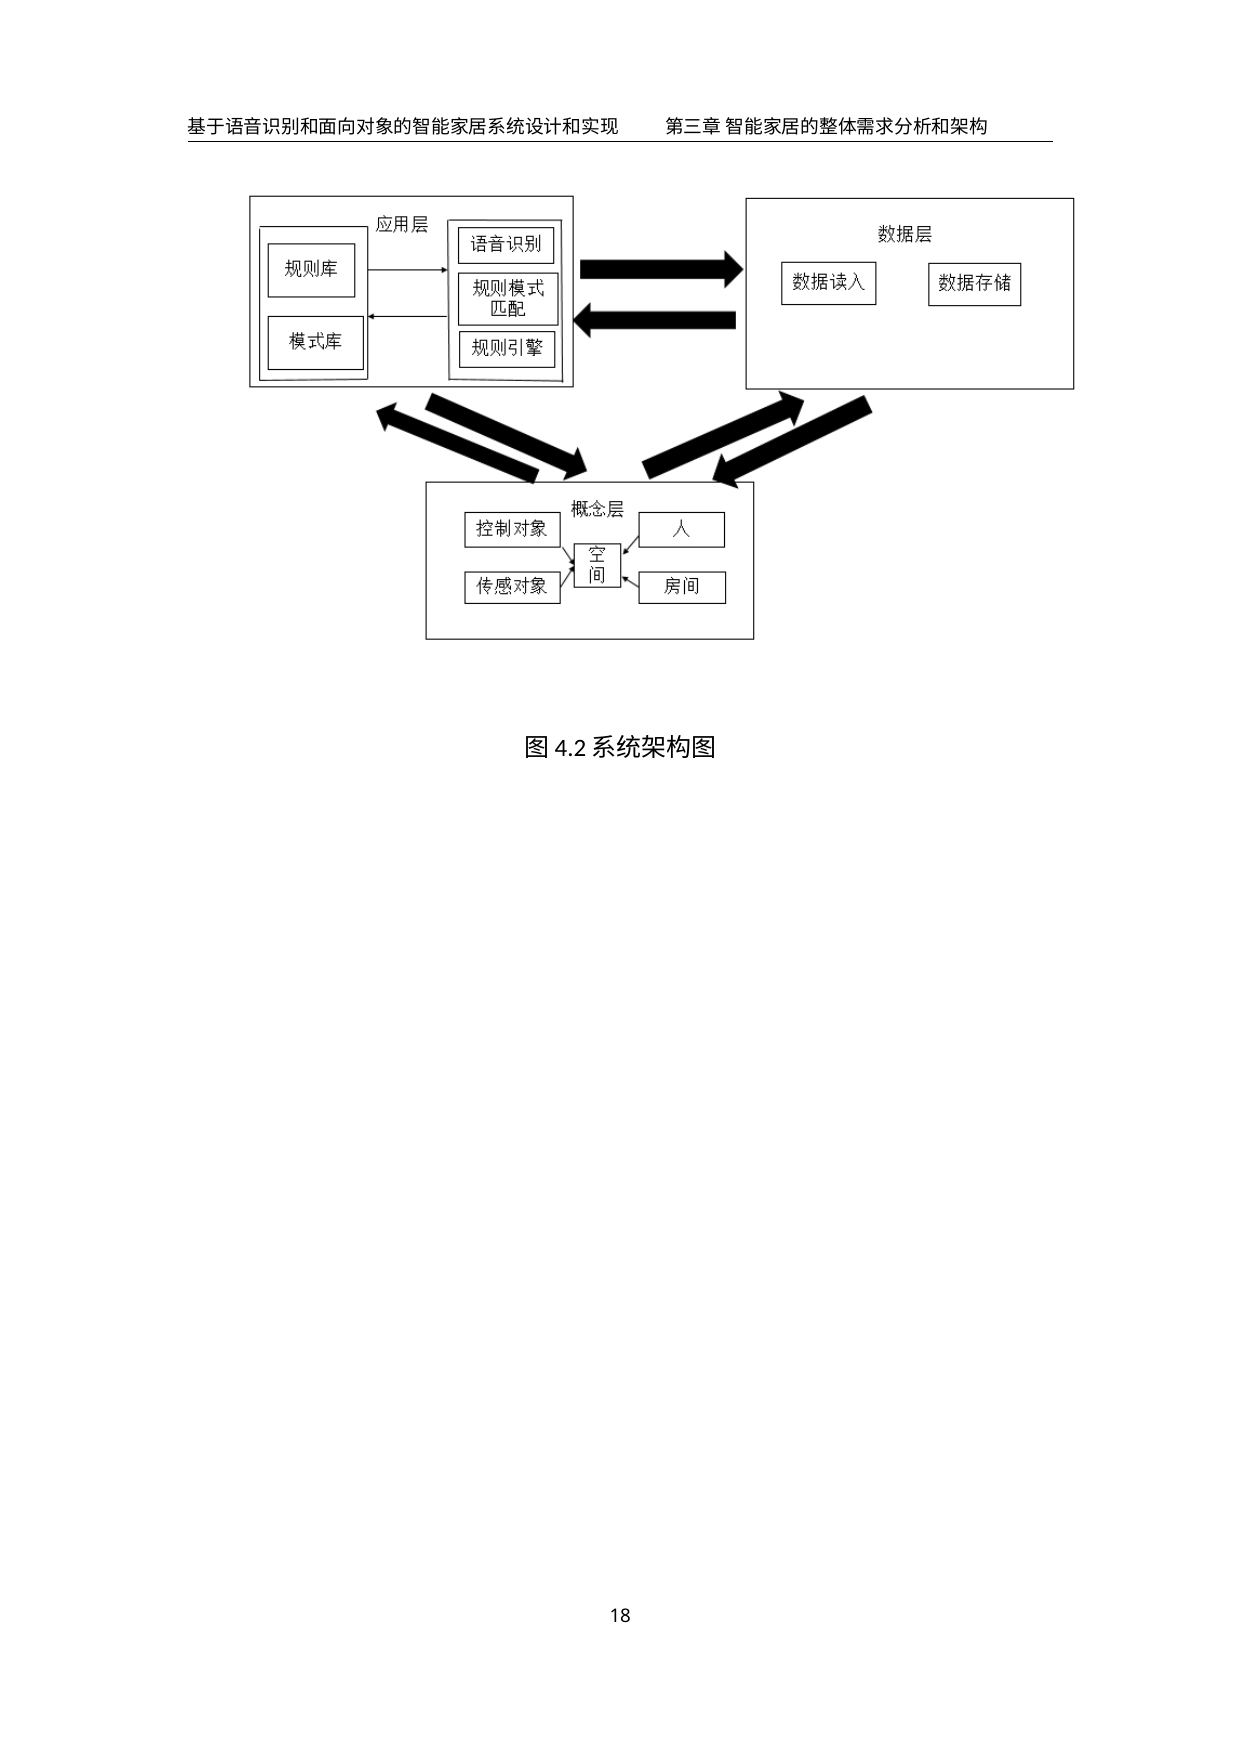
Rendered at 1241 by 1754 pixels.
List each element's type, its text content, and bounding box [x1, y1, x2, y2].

text 图4.2系统架构图 [187, 713, 1053, 778]
picture [231, 161, 1097, 682]
